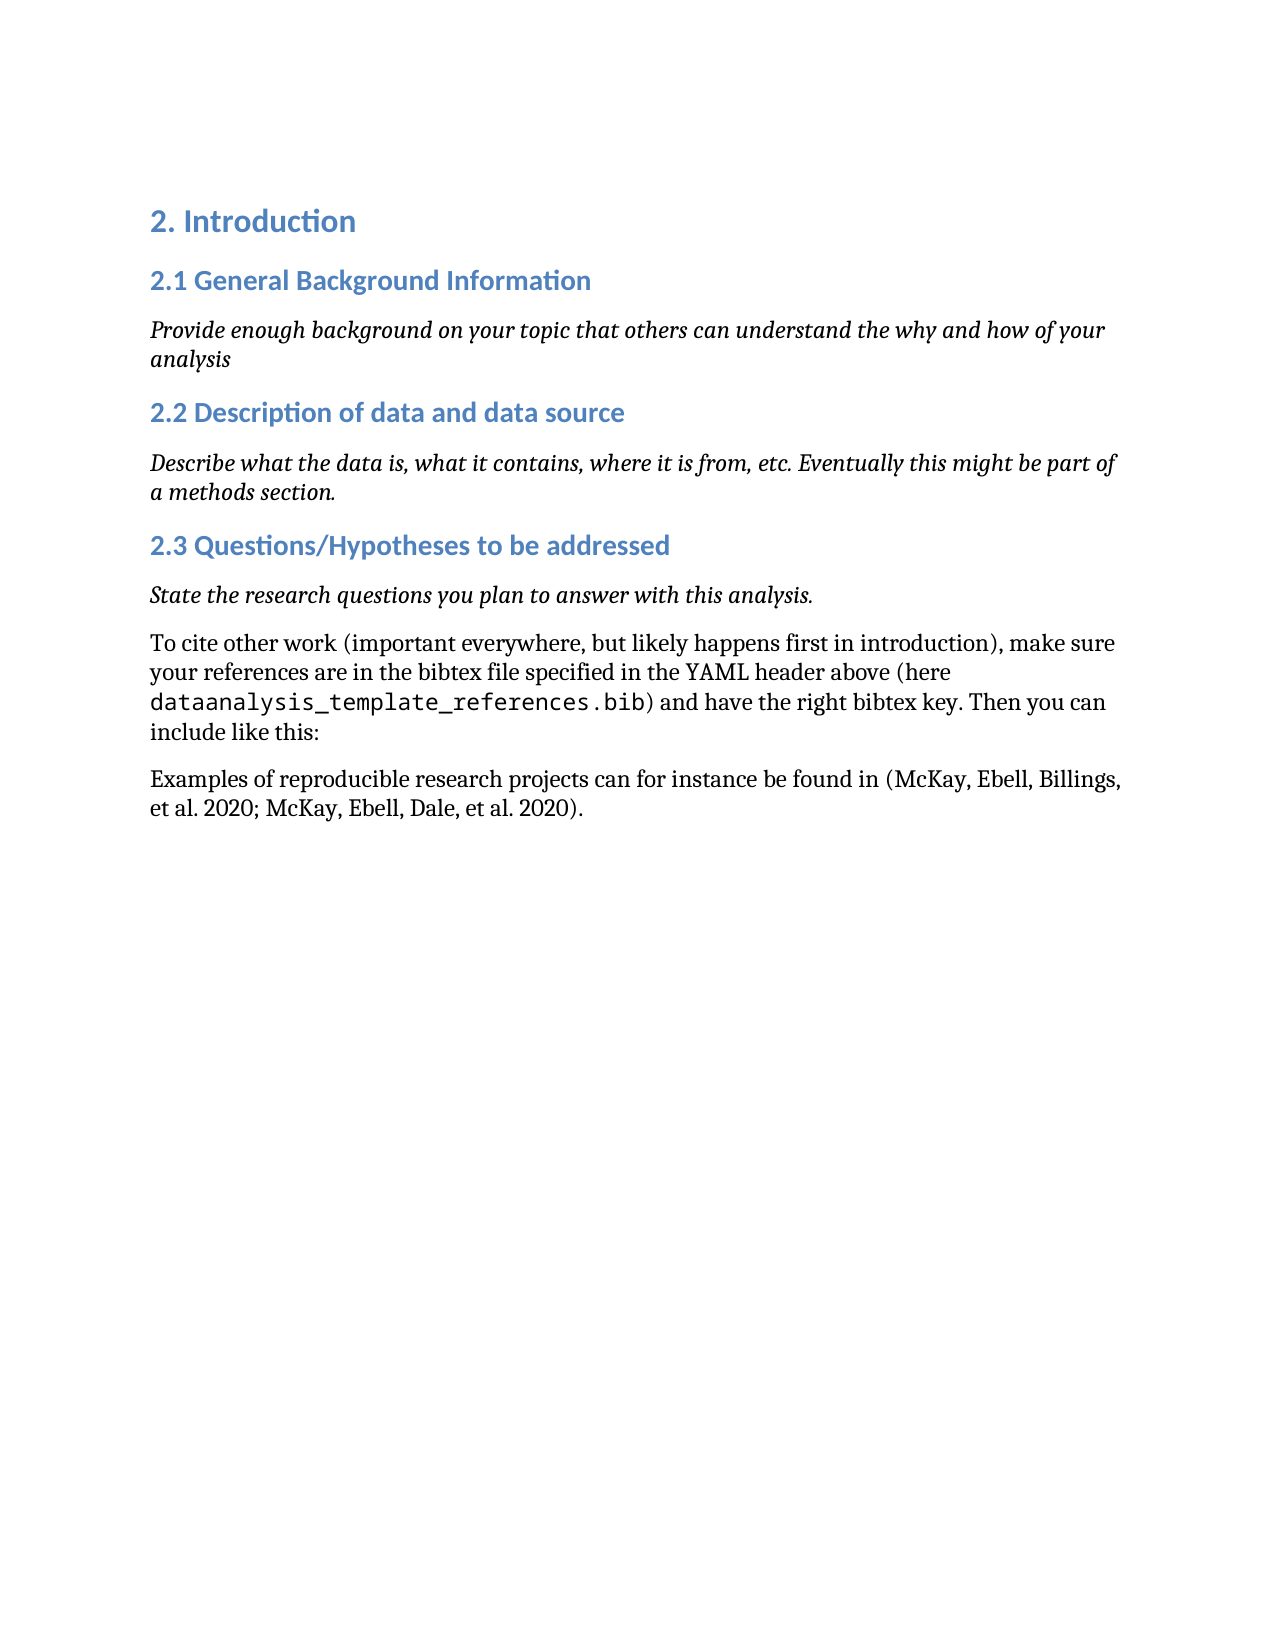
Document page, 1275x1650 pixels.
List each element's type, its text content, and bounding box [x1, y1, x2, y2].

text Provide enough background on your topic that others can understand the why and how of your analysis [150, 316, 1125, 373]
text To cite other work (important everywhere, but likely happens first in introduction), make sure your references are in the bibtex file specified in the YAML header above (here dataanalysis_template_references.bib) and have the right bibtex key. Then you can include like this: [150, 629, 1125, 746]
subtitle 2.2 Description of data and data source [150, 394, 1125, 430]
subtitle 2. Introduction [150, 200, 1125, 241]
text Describe what the data is, what it contains, where it is from, etc. Eventually this might be part of a methods section. [150, 449, 1125, 506]
text Examples of reproducible research projects can for instance be found in (McKay, Ebell, Billings, et al. 2020; McKay, Ebell, Dale, et al. 2020). [150, 765, 1125, 823]
subtitle 2.3 Questions/Hypotheses to be addressed [150, 527, 1125, 563]
subtitle 2.1 General Background Information [150, 262, 1125, 297]
text State the research questions you plan to answer with this analysis. [150, 581, 1125, 610]
